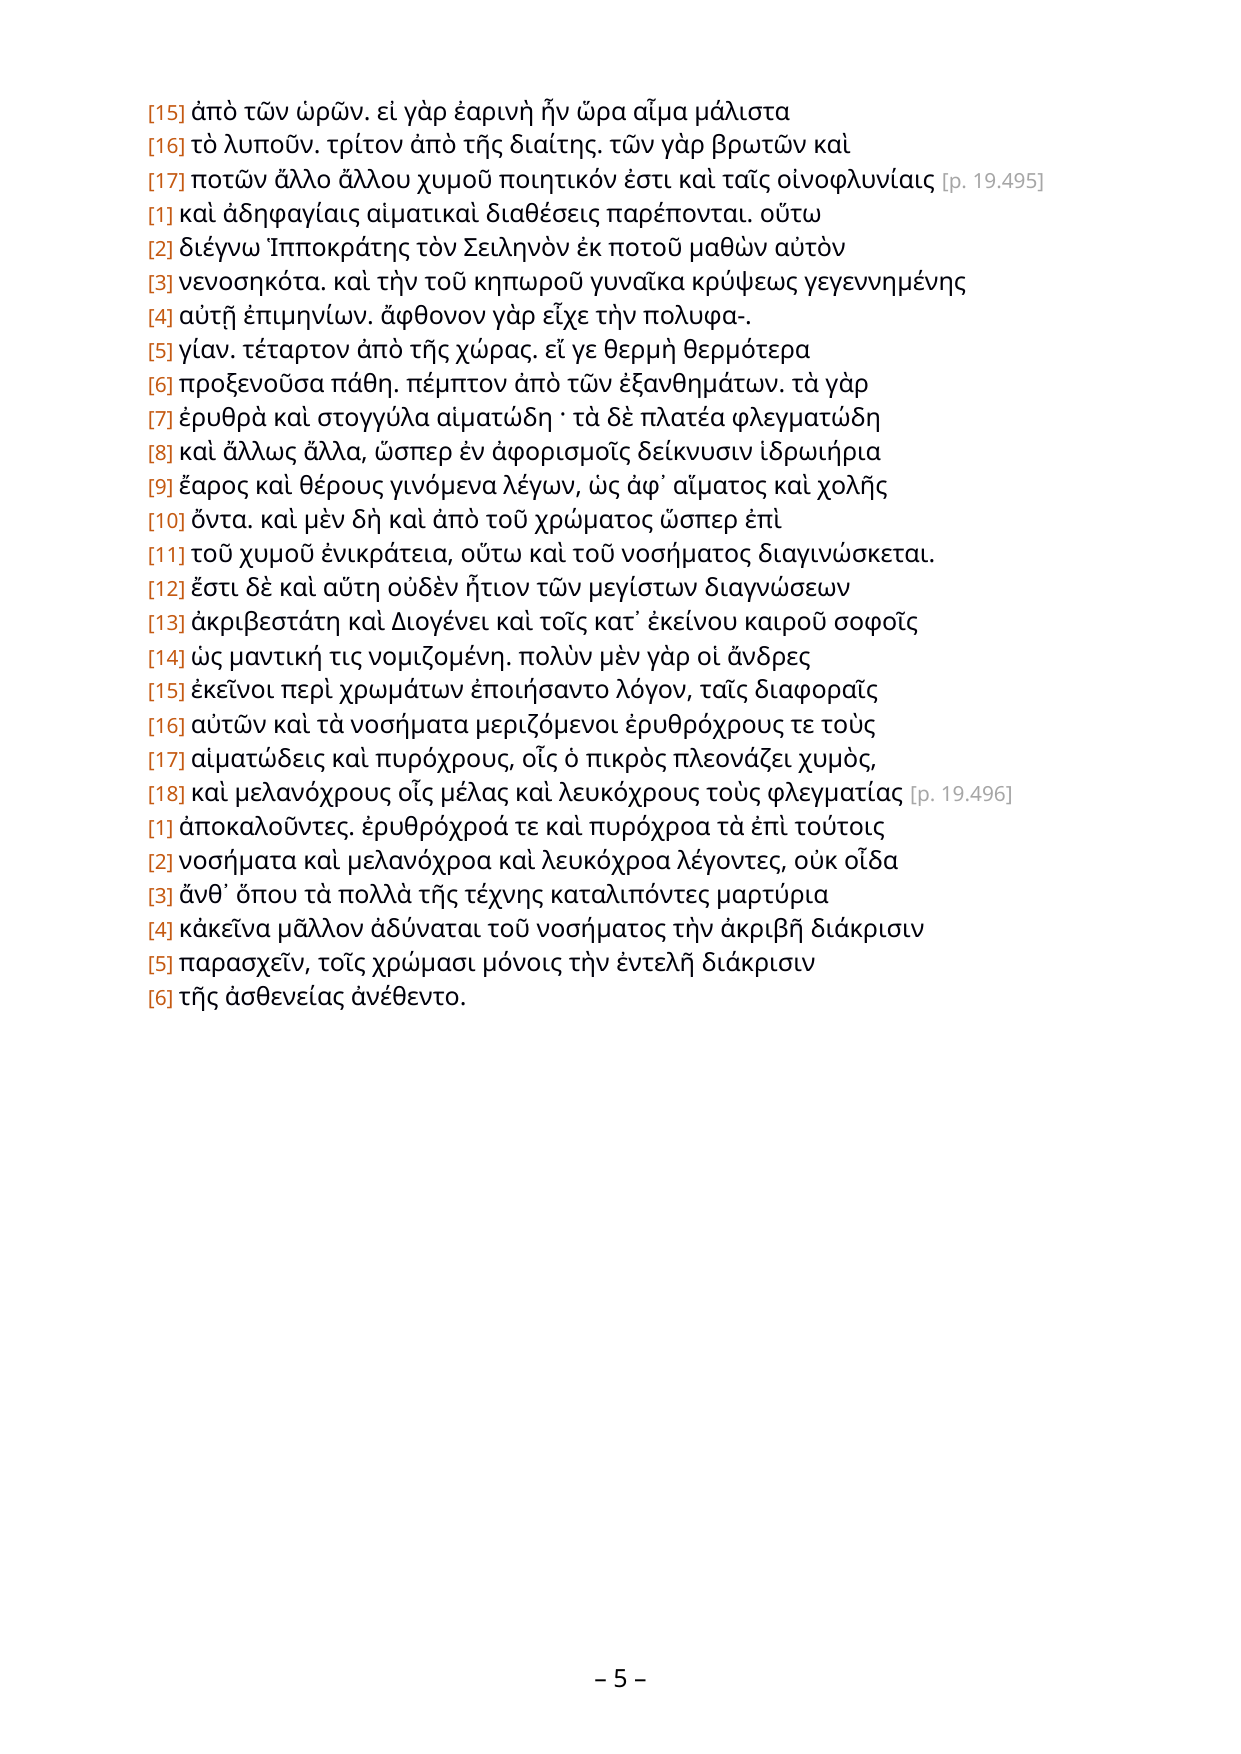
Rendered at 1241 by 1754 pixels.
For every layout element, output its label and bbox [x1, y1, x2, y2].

text [148, 93, 1092, 1013]
